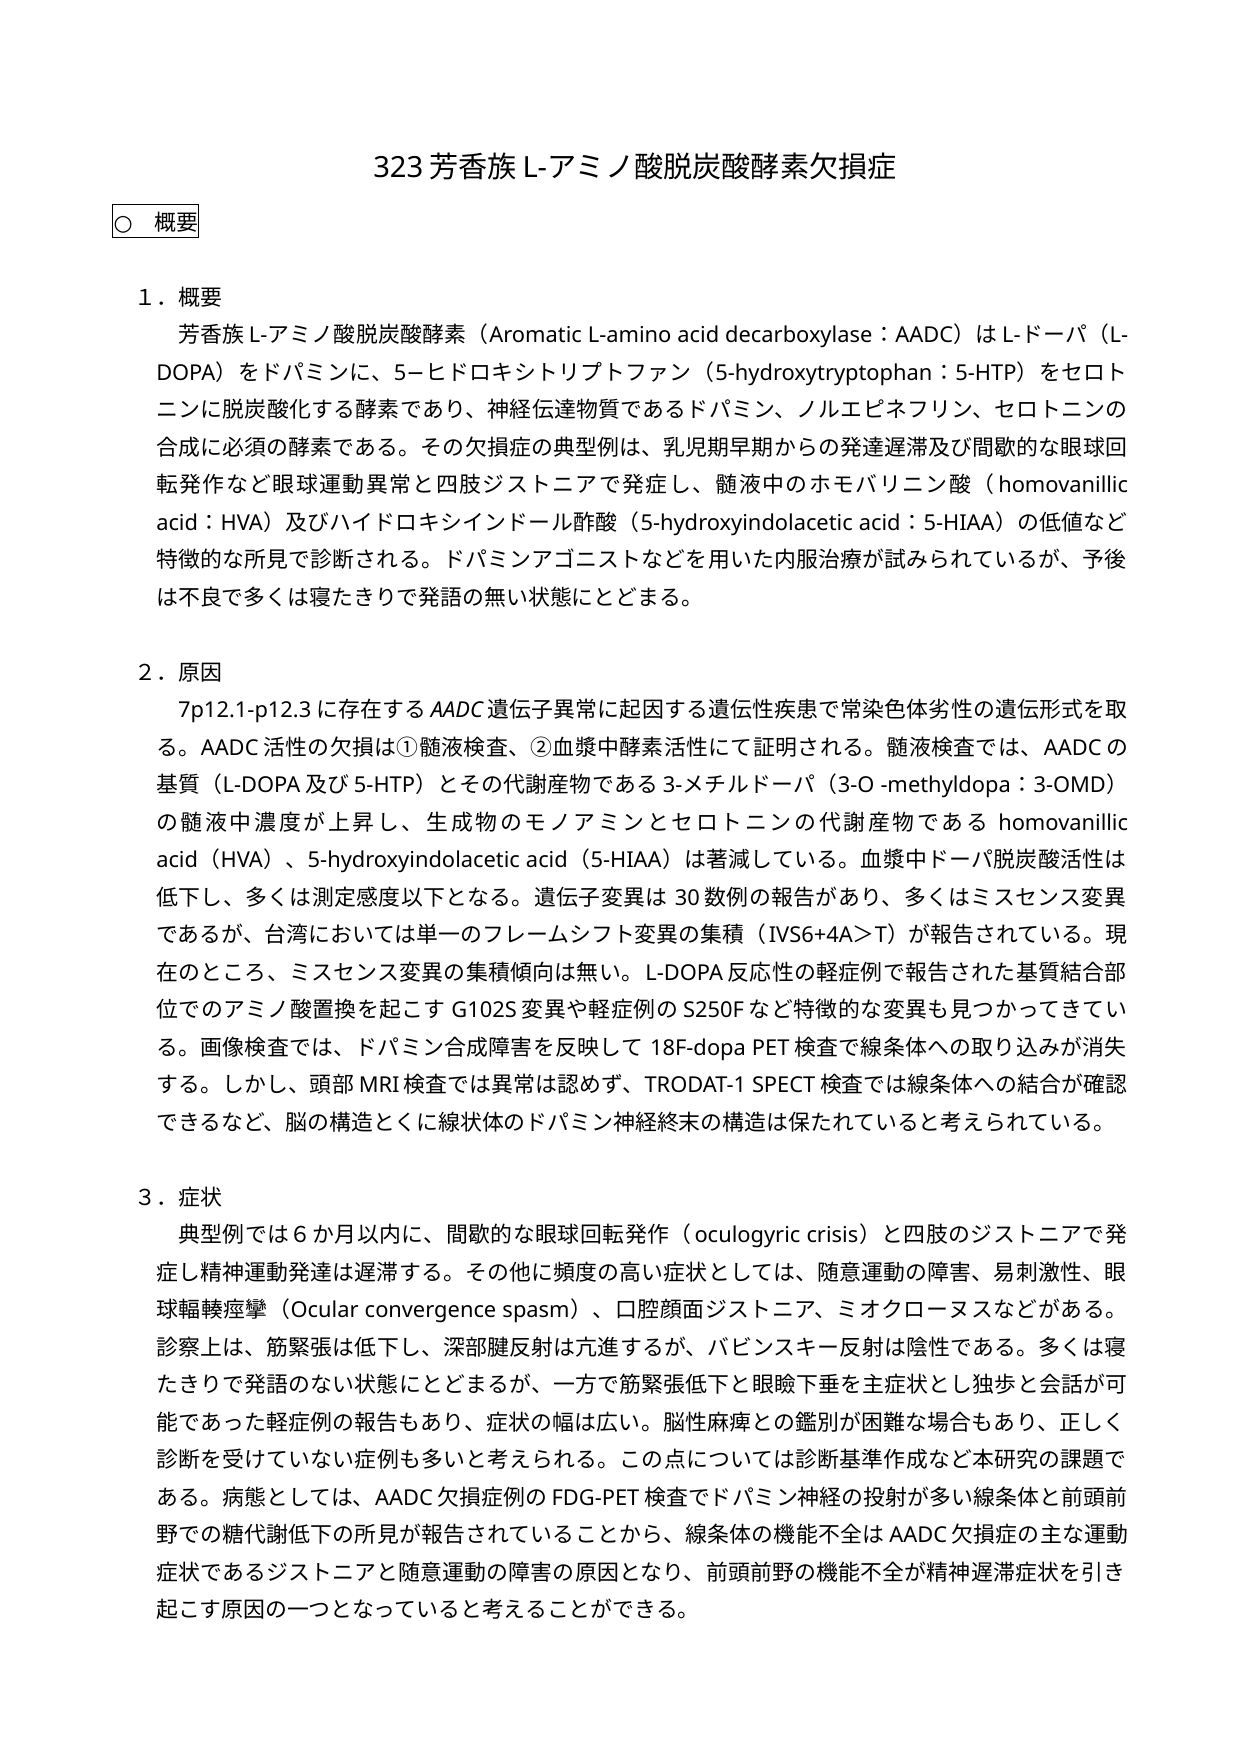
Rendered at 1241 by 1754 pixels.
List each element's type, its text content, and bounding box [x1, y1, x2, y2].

text 323芳香族L-アミノ酸脱炭酸酵素欠損症 [112, 127, 1128, 202]
text 芳香族L-アミノ酸脱炭酸酵素（Aromatic L-amino acid decarboxylase：AADC）はL-ドーパ（L-DOPA）をドパミンに、5−ヒドロキシトリプトファン（5-hydroxytryptophan：5-HTP）をセロトニンに脱炭酸化する酵素であり、神経伝達物質であるドパミン、ノルエピネフリン、セロトニンの合成に必須の酵素である。その欠損症の典型例は、乳児期早期からの発達遅滞及び間歇的な眼球回転発作など眼球運動異常と四肢ジストニアで発症し、髄液中のホモバリニン酸（homovanillic acid：HVA）及びハイドロキシインドール酢酸（5-hydroxyindolacetic acid：5-HIAA）の低値など特徴的な所見で診断される。ドパミンアゴニストなどを用いた内服治療が試みられているが、予後は不良で多くは寝たきりで発語の無い状態にとどまる。 [156, 314, 1128, 614]
text ○ 概要 [112, 202, 1128, 239]
text 7p12.1-p12.3に存在するAADC遺伝子異常に起因する遺伝性疾患で常染色体劣性の遺伝形式を取る。AADC活性の欠損は①髄液検査、②血漿中酵素活性にて証明される。髄液検査では、AADCの基質（L-DOPA及び5-HTP）とその代謝産物である3-メチルドーパ（3-O -methyldopa：3-OMD）の髄液中濃度が上昇し、生成物のモノアミンとセロトニンの代謝産物であるhomovanillic acid（HVA）、5-hydroxyindolacetic acid（5-HIAA）は著減している。血漿中ドーパ脱炭酸活性は低下し、多くは測定感度以下となる。遺伝子変異は30数例の報告があり、多くはミスセンス変異であるが、台湾においては単一のフレームシフト変異の集積（IVS6+4A＞T）が報告されている。現在のところ、ミスセンス変異の集積傾向は無い。L-DOPA反応性の軽症例で報告された基質結合部位でのアミノ酸置換を起こすG102S変異や軽症例のS250Fなど特徴的な変異も見つかってきている。画像検査では、ドパミン合成障害を反映して18F-dopa PET検査で線条体への取り込みが消失する。しかし、頭部MRI検査では異常は認めず、TRODAT-1 SPECT検査では線条体への結合が確認できるなど、脳の構造とくに線状体のドパミン神経終末の構造は保たれていると考えられている。 [156, 689, 1128, 1139]
text １．概要 [134, 277, 1128, 314]
text 典型例では６か月以内に、間歇的な眼球回転発作（oculogyric crisis）と四肢のジストニアで発症し精神運動発達は遅滞する。その他に頻度の高い症状としては、随意運動の障害、易刺激性、眼球輻輳痙攣（Ocular convergence spasm）、口腔顔面ジストニア、ミオクローヌスなどがある。診察上は、筋緊張は低下し、深部腱反射は亢進するが、バビンスキー反射は陰性である。多くは寝たきりで発語のない状態にとどまるが、一方で筋緊張低下と眼瞼下垂を主症状とし独歩と会話が可能であった軽症例の報告もあり、症状の幅は広い。脳性麻痺との鑑別が困難な場合もあり、正しく診断を受けていない症例も多いと考えられる。この点については診断基準作成など本研究の課題である。病態としては、AADC欠損症例のFDG-PET検査でドパミン神経の投射が多い線条体と前頭前野での糖代謝低下の所見が報告されていることから、線条体の機能不全はAADC欠損症の主な運動症状であるジストニアと随意運動の障害の原因となり、前頭前野の機能不全が精神遅滞症状を引き起こす原因の一つとなっていると考えることができる。 [156, 1214, 1128, 1627]
text ３．症状 [134, 1177, 1128, 1214]
text ２．原因 [134, 652, 1128, 689]
